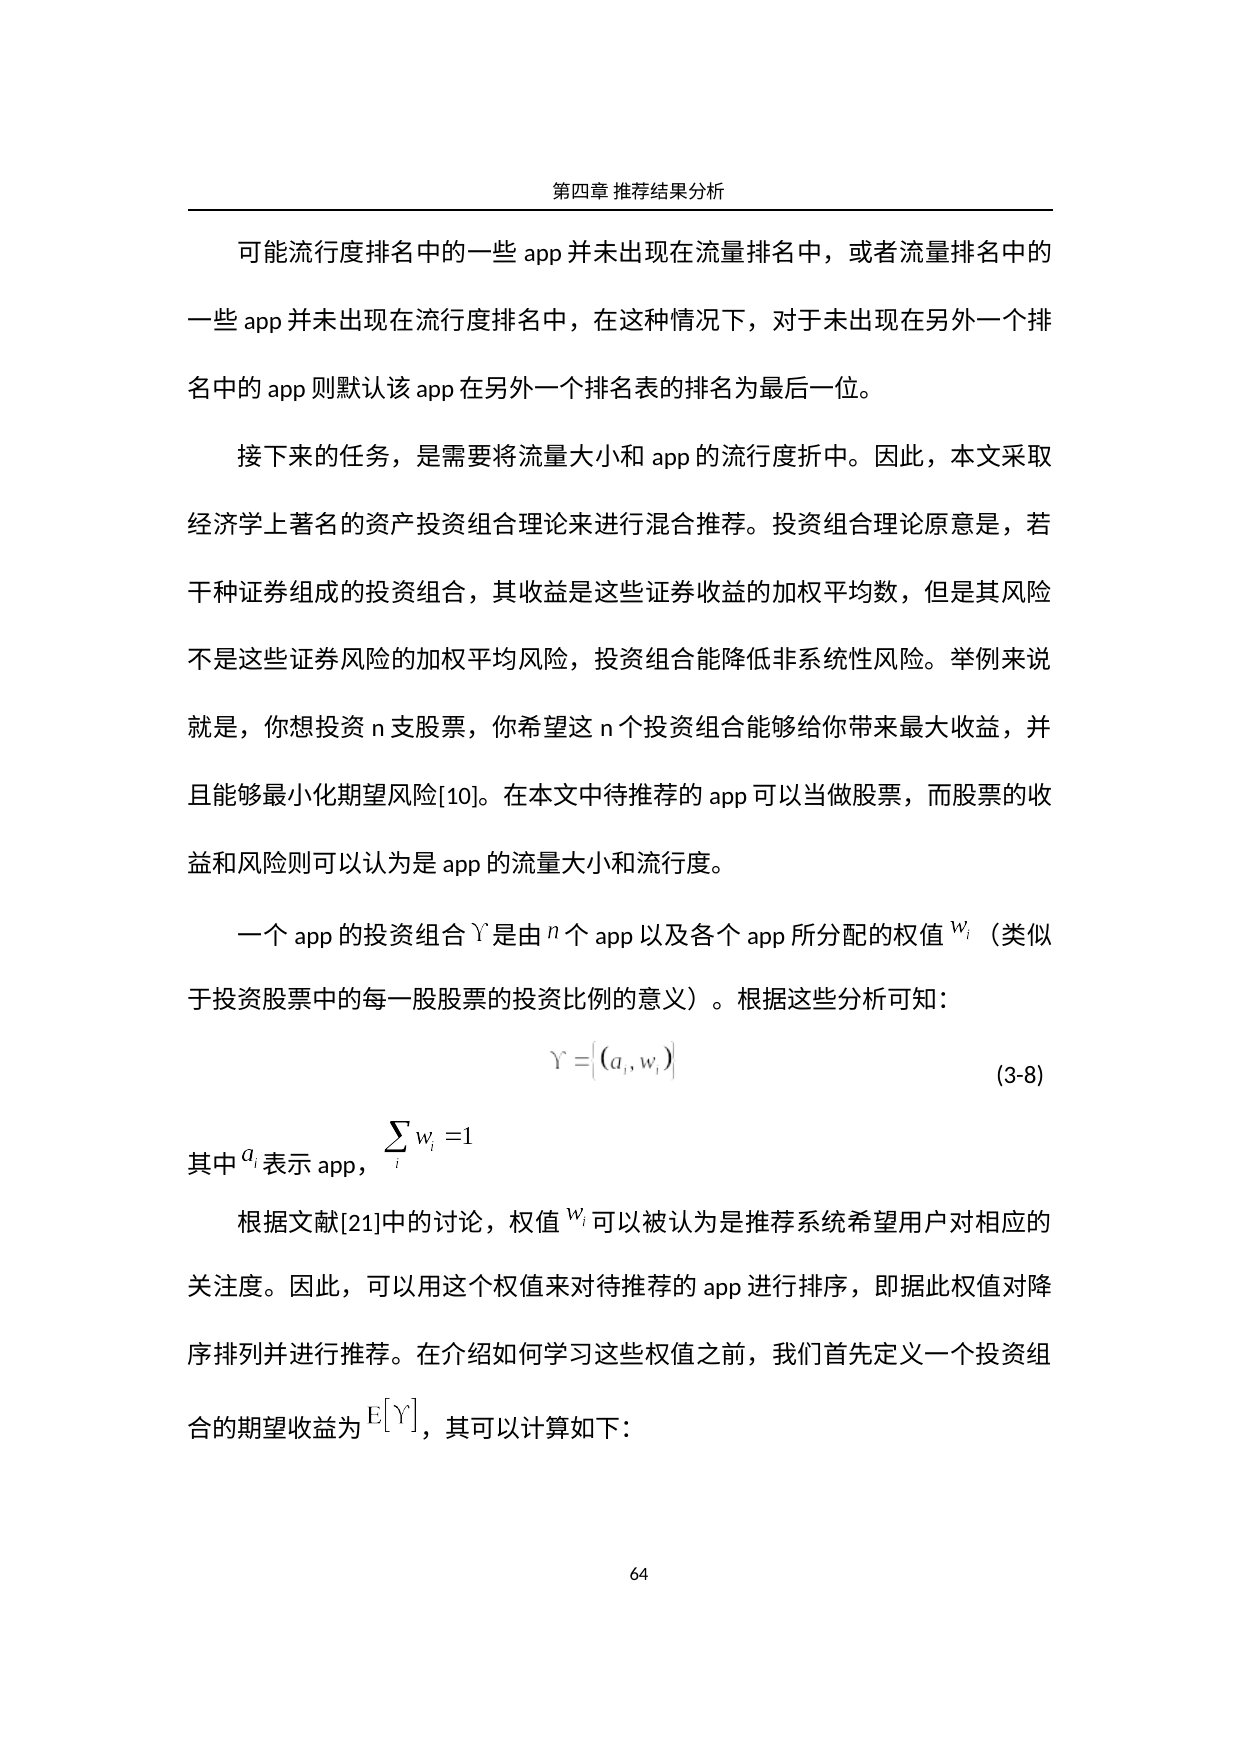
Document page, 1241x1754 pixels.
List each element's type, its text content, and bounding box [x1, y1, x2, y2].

text (3-8) [187, 1032, 1053, 1099]
text 根据文献[21]中的讨论，权值可以被认为是推荐系统希望用户对相应的关注度。因此，可以用这个权值来对待推荐的app进行排序，即据此权值对降序排列并进行推荐。在介绍如何学习这些权值之前，我们首先定义一个投资组合的期望收益为，其可以计算如下： [187, 1183, 1053, 1454]
text 可能流行度排名中的一些app并未出现在流量排名中，或者流量排名中的一些app并未出现在流行度排名中，在这种情况下，对于未出现在另外一个排名中的app则默认该app在另外一个排名表的排名为最后一位。 [187, 217, 1053, 420]
text 其中表示app， [187, 1115, 1053, 1183]
text 接下来的任务，是需要将流量大小和app的流行度折中。因此，本文采取经济学上著名的资产投资组合理论来进行混合推荐。投资组合理论原意是，若干种证券组成的投资组合，其收益是这些证券收益的加权平均数，但是其风险不是这些证券风险的加权平均风险，投资组合能降低非系统性风险。举例来说就是，你想投资n支股票，你希望这n个投资组合能够给你带来最大收益，并且能够最小化期望风险[10]。在本文中待推荐的app可以当做股票，而股票的收益和风险则可以认为是app的流量大小和流行度。 [187, 420, 1053, 896]
text 一个app的投资组合是由个app以及各个app所分配的权值（类似于投资股票中的每一股股票的投资比例的意义）。根据这些分析可知： [187, 896, 1053, 1032]
